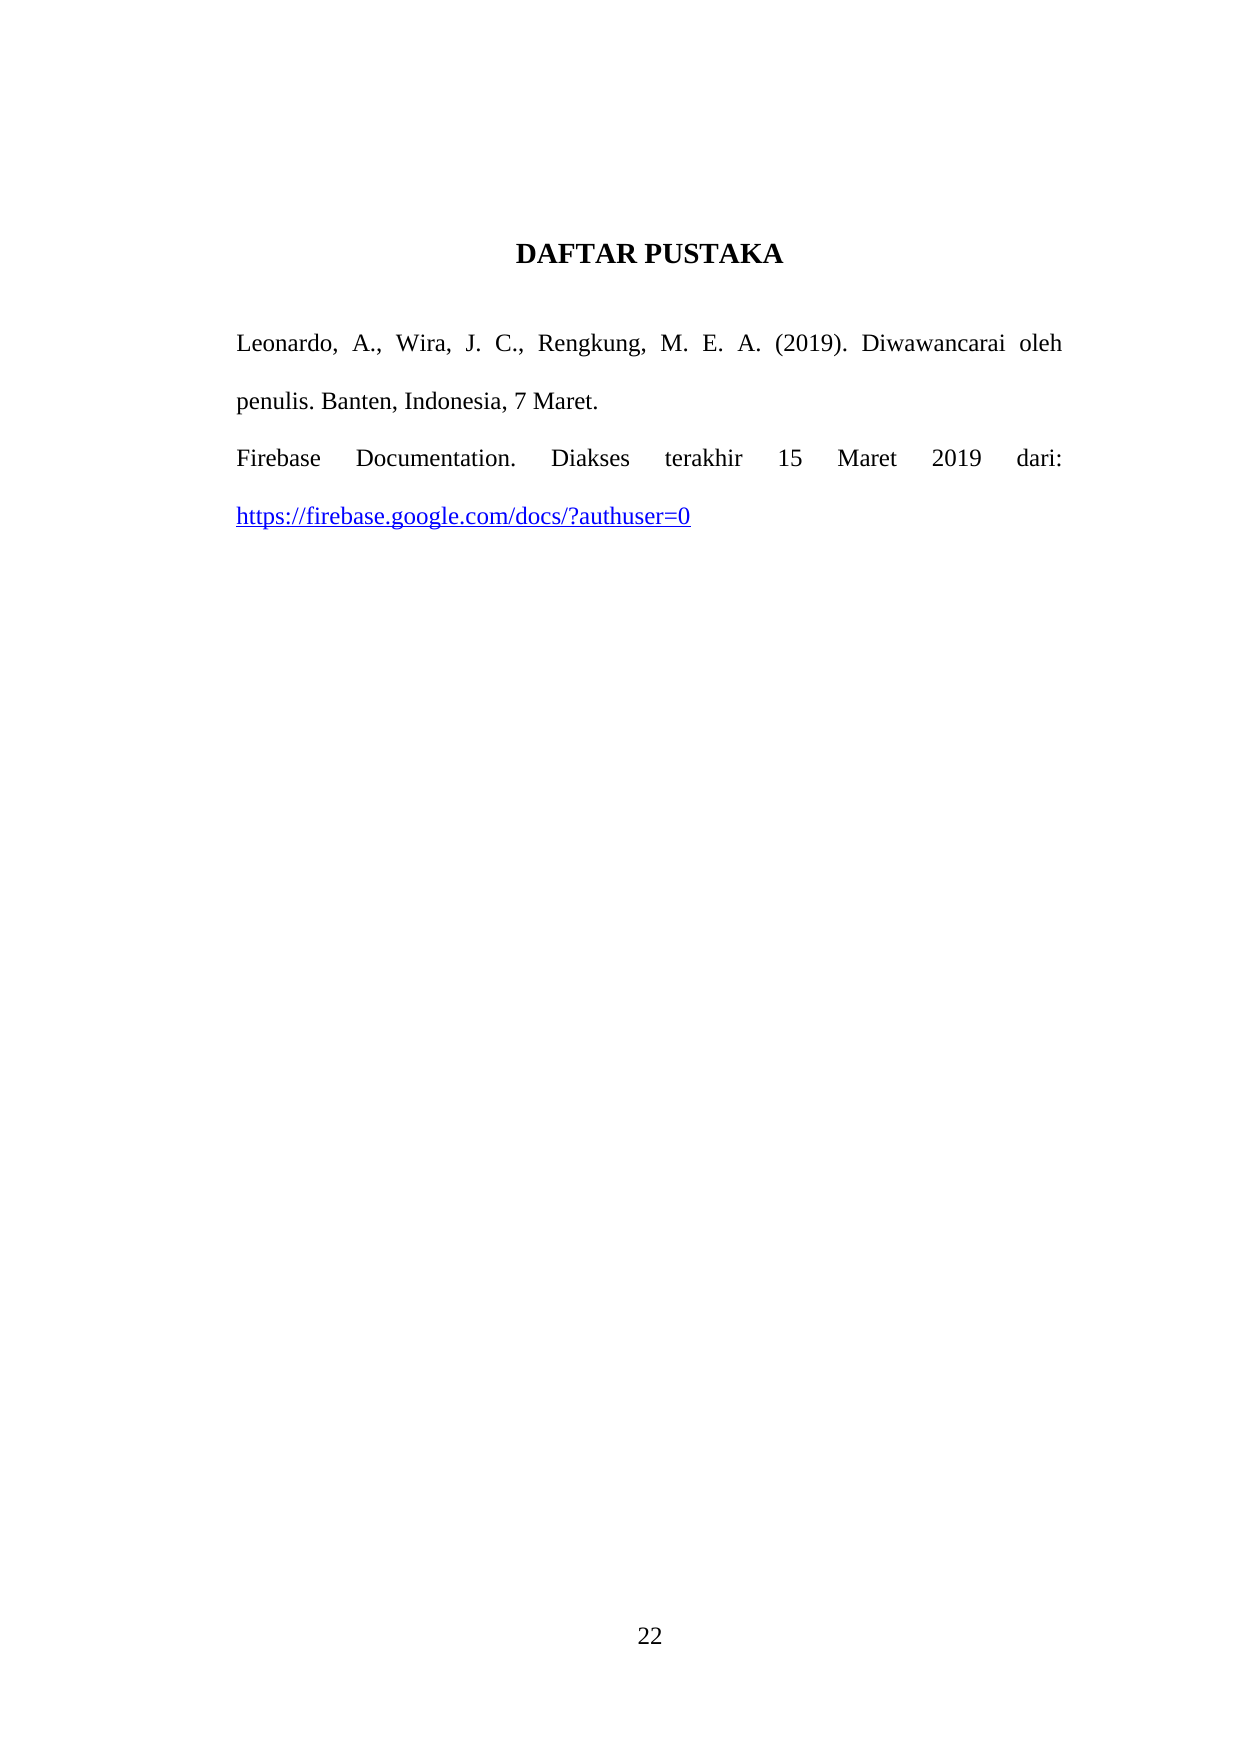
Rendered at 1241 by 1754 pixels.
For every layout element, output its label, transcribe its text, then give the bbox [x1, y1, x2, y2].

text DAFTAR PUSTAKA [236, 236, 1063, 270]
text Firebase Documentation. Diakses terakhir 15 Maret 2019 dari: https://firebase.google.com/docs/?authuser=0 [236, 443, 1063, 529]
text Leonardo, A., Wira, J. C., Rengkung, M. E. A. (2019). Diwawancarai oleh penulis. Banten, Indonesia, 7 Maret. [236, 328, 1063, 414]
